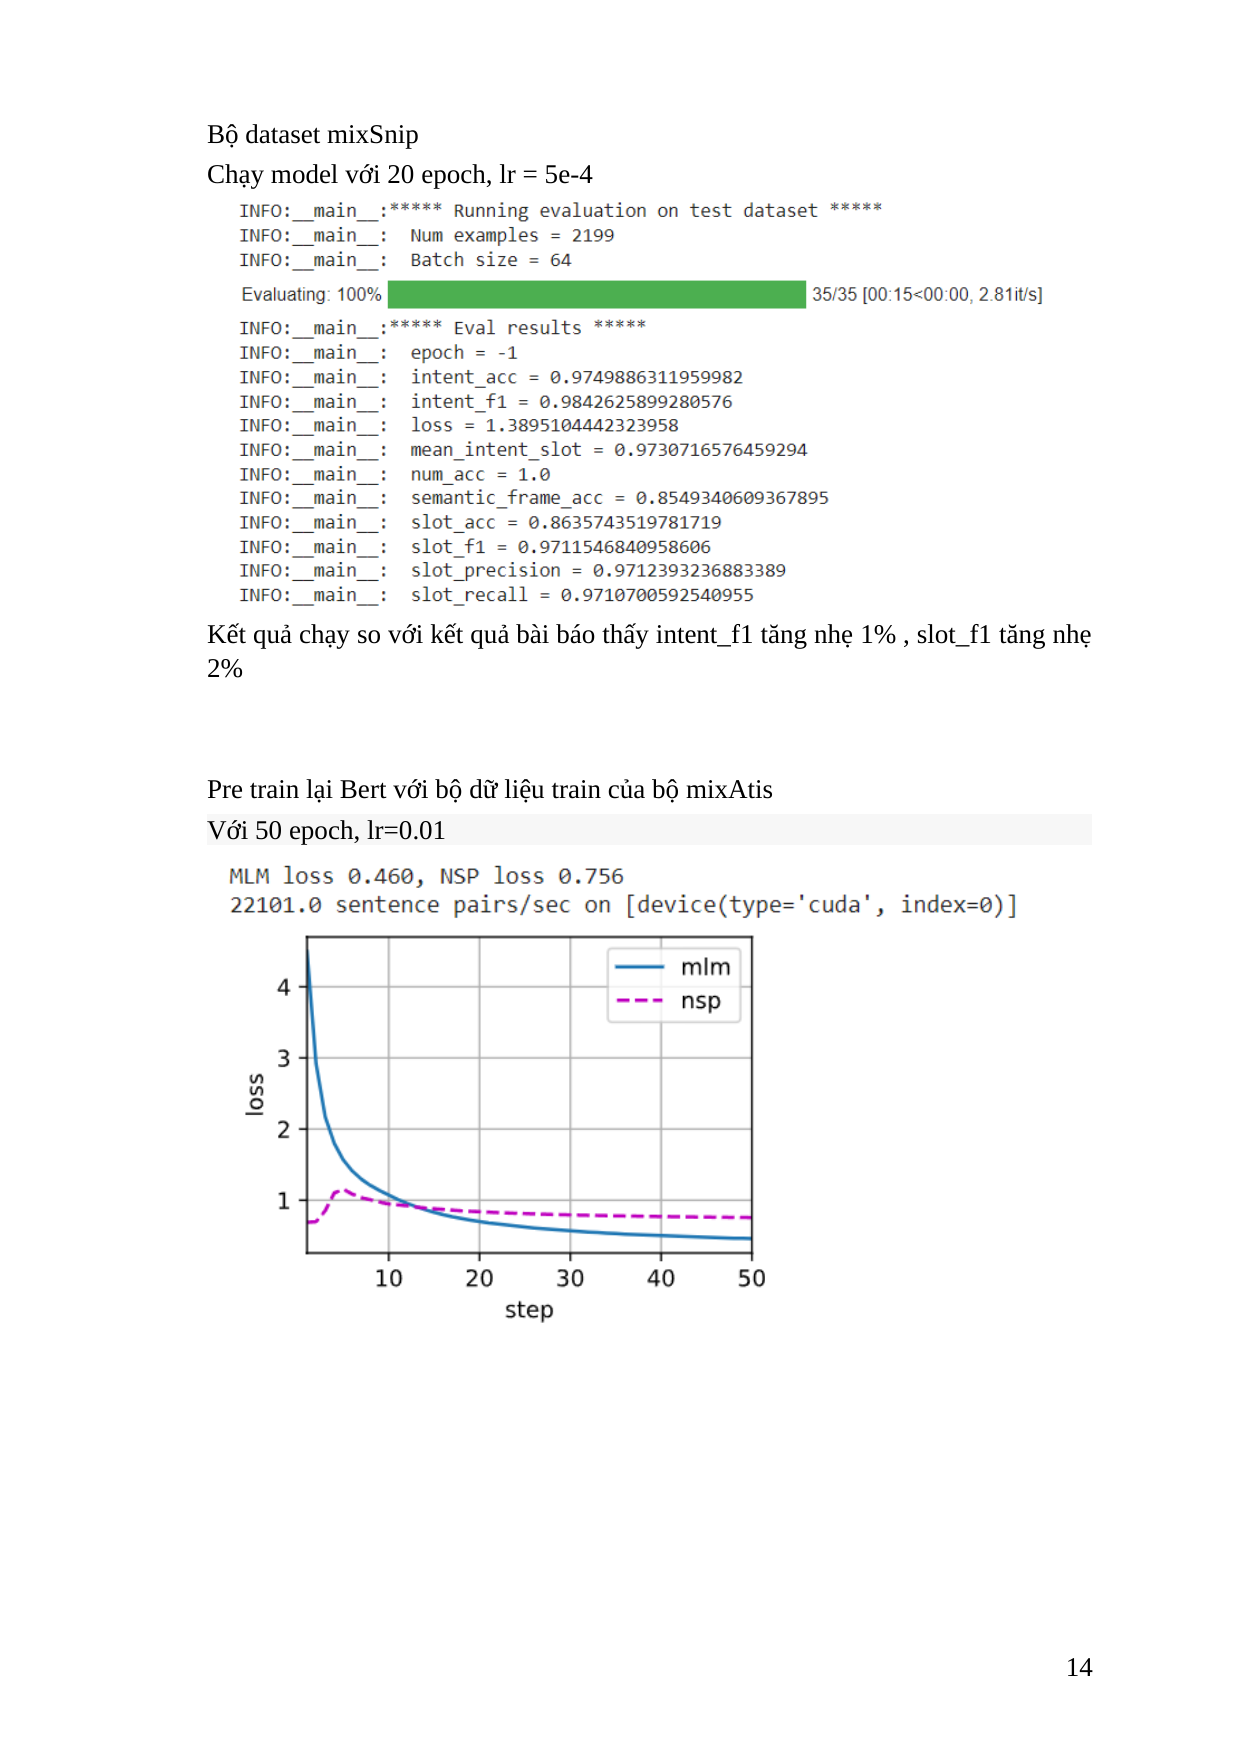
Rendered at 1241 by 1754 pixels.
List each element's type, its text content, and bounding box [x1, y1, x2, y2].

text Pre train lại Bert với bộ dữ liệu train của bộ mixAtis [207, 774, 1092, 805]
picture [206, 851, 1093, 1338]
text Kết quả chạy so với kết quả bài báo thấy intent_f1 tăng nhẹ 1% , slot_f1 tăng nhẹ 2% [207, 618, 1092, 683]
text Với 50 epoch, lr=0.01 [207, 814, 1092, 845]
text Bộ dataset mixSnip [207, 118, 1092, 149]
text Chạy model với 20 epoch, lr = 5e-4 [207, 158, 1092, 190]
picture [206, 198, 1093, 609]
